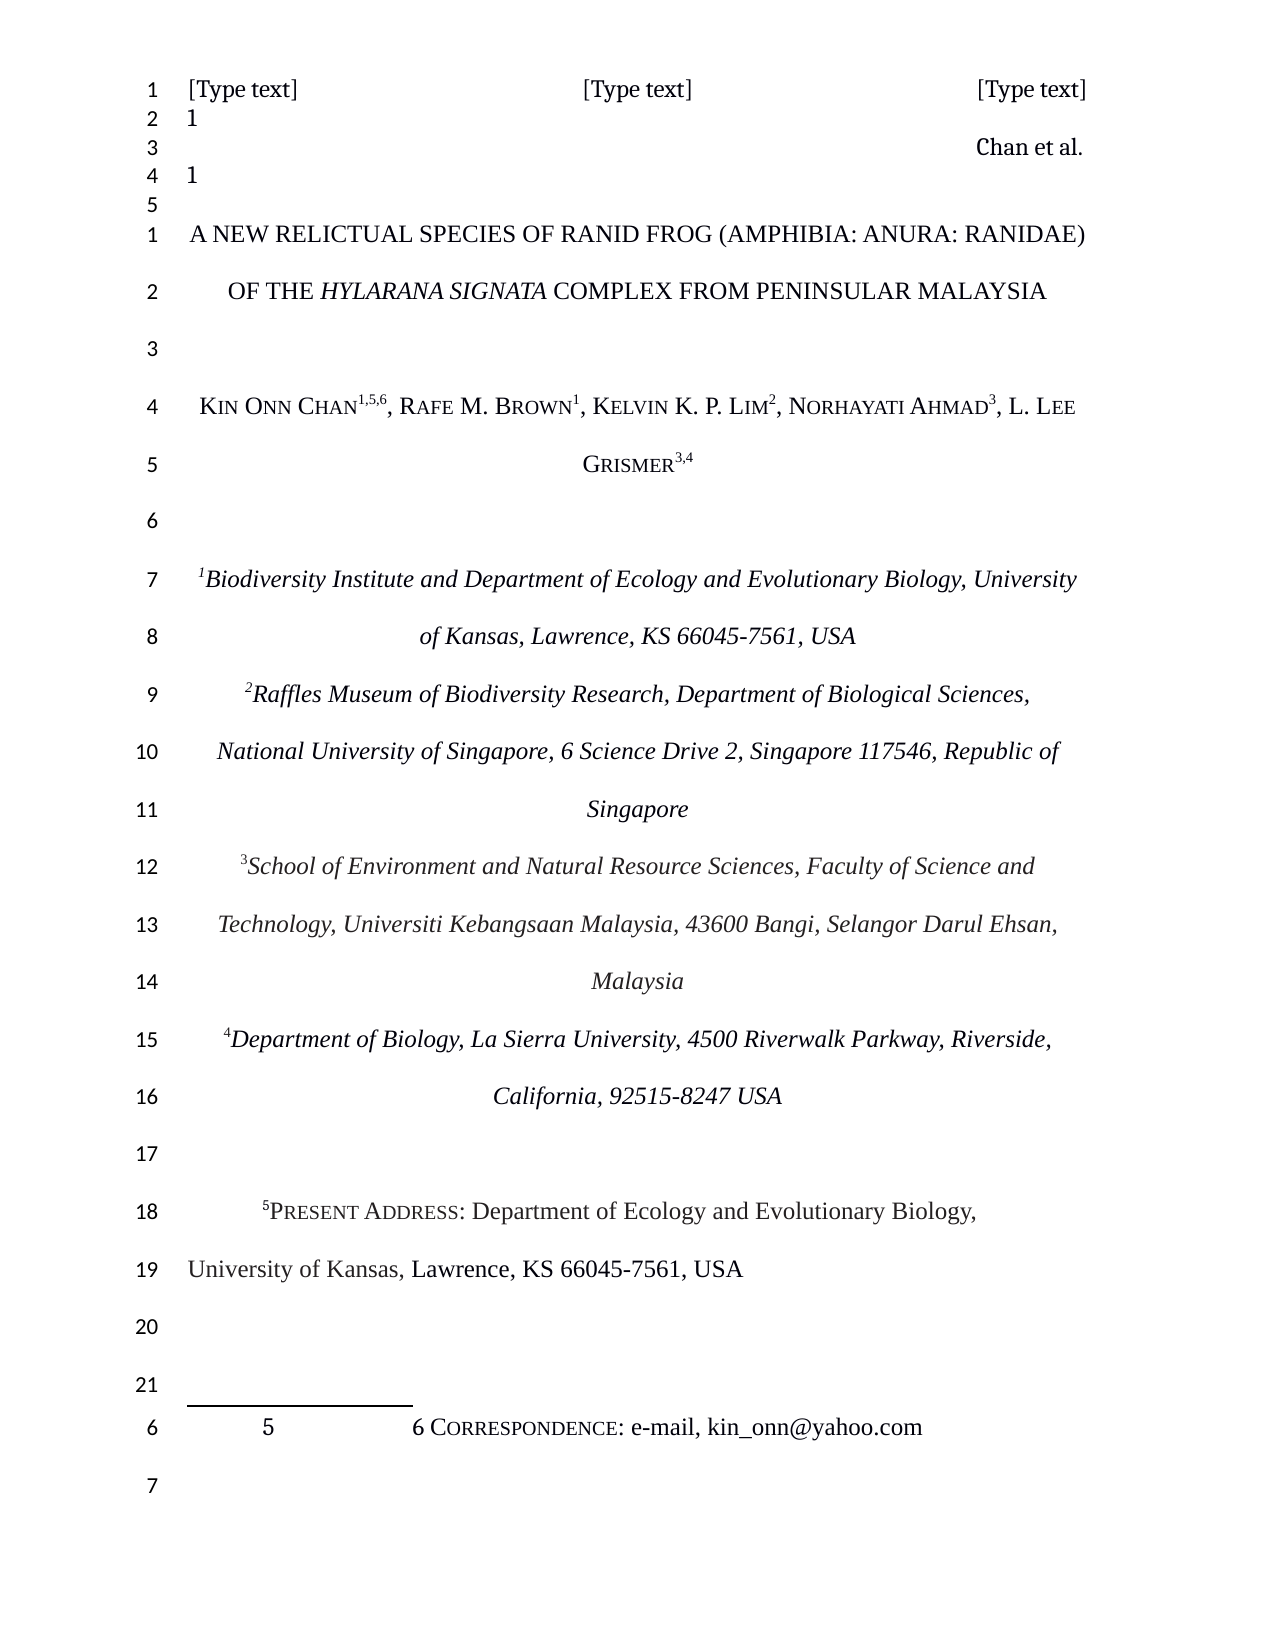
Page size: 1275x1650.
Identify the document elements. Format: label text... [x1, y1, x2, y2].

text Present Address: Department of Ecology and Evolutionary Biology, University of Kansas, Lawrence, KS 66045-7561, USA [187, 1196, 1087, 1283]
text 1Biodiversity Institute and Department of Ecology and Evolutionary Biology, University of Kansas, Lawrence, KS 66045-7561, USA [187, 564, 1087, 650]
text National University of Singapore, 6 Science Drive 2, Singapore 117546, Republic of Singapore [187, 736, 1087, 822]
text 4Department of Biology, La Sierra University, 4500 Riverwalk Parkway, Riverside, California, 92515-8247 USA [187, 1024, 1087, 1110]
text A NEW RELICTUAL SPECIES OF RANID FROG (AMPHIBIA: ANURA: RANIDAE) OF THE HYLARANA SIGNATA COMPLEX FROM PENINSULAR MALAYSIA [187, 219, 1087, 305]
text Kin Onn Chan1,5,6, Rafe M. Brown1, Kelvin K. P. Lim2, Norhayati Ahmad3, L. Lee Grismer3,4 [187, 391, 1087, 477]
text 2Raffles Museum of Biodiversity Research, Department of Biological Sciences, [187, 679, 1087, 707]
text 3School of Environment and Natural Resource Sciences, Faculty of Science and Technology, Universiti Kebangsaan Malaysia, 43600 Bangi, Selangor Darul Ehsan, Malaysia [187, 851, 1087, 995]
